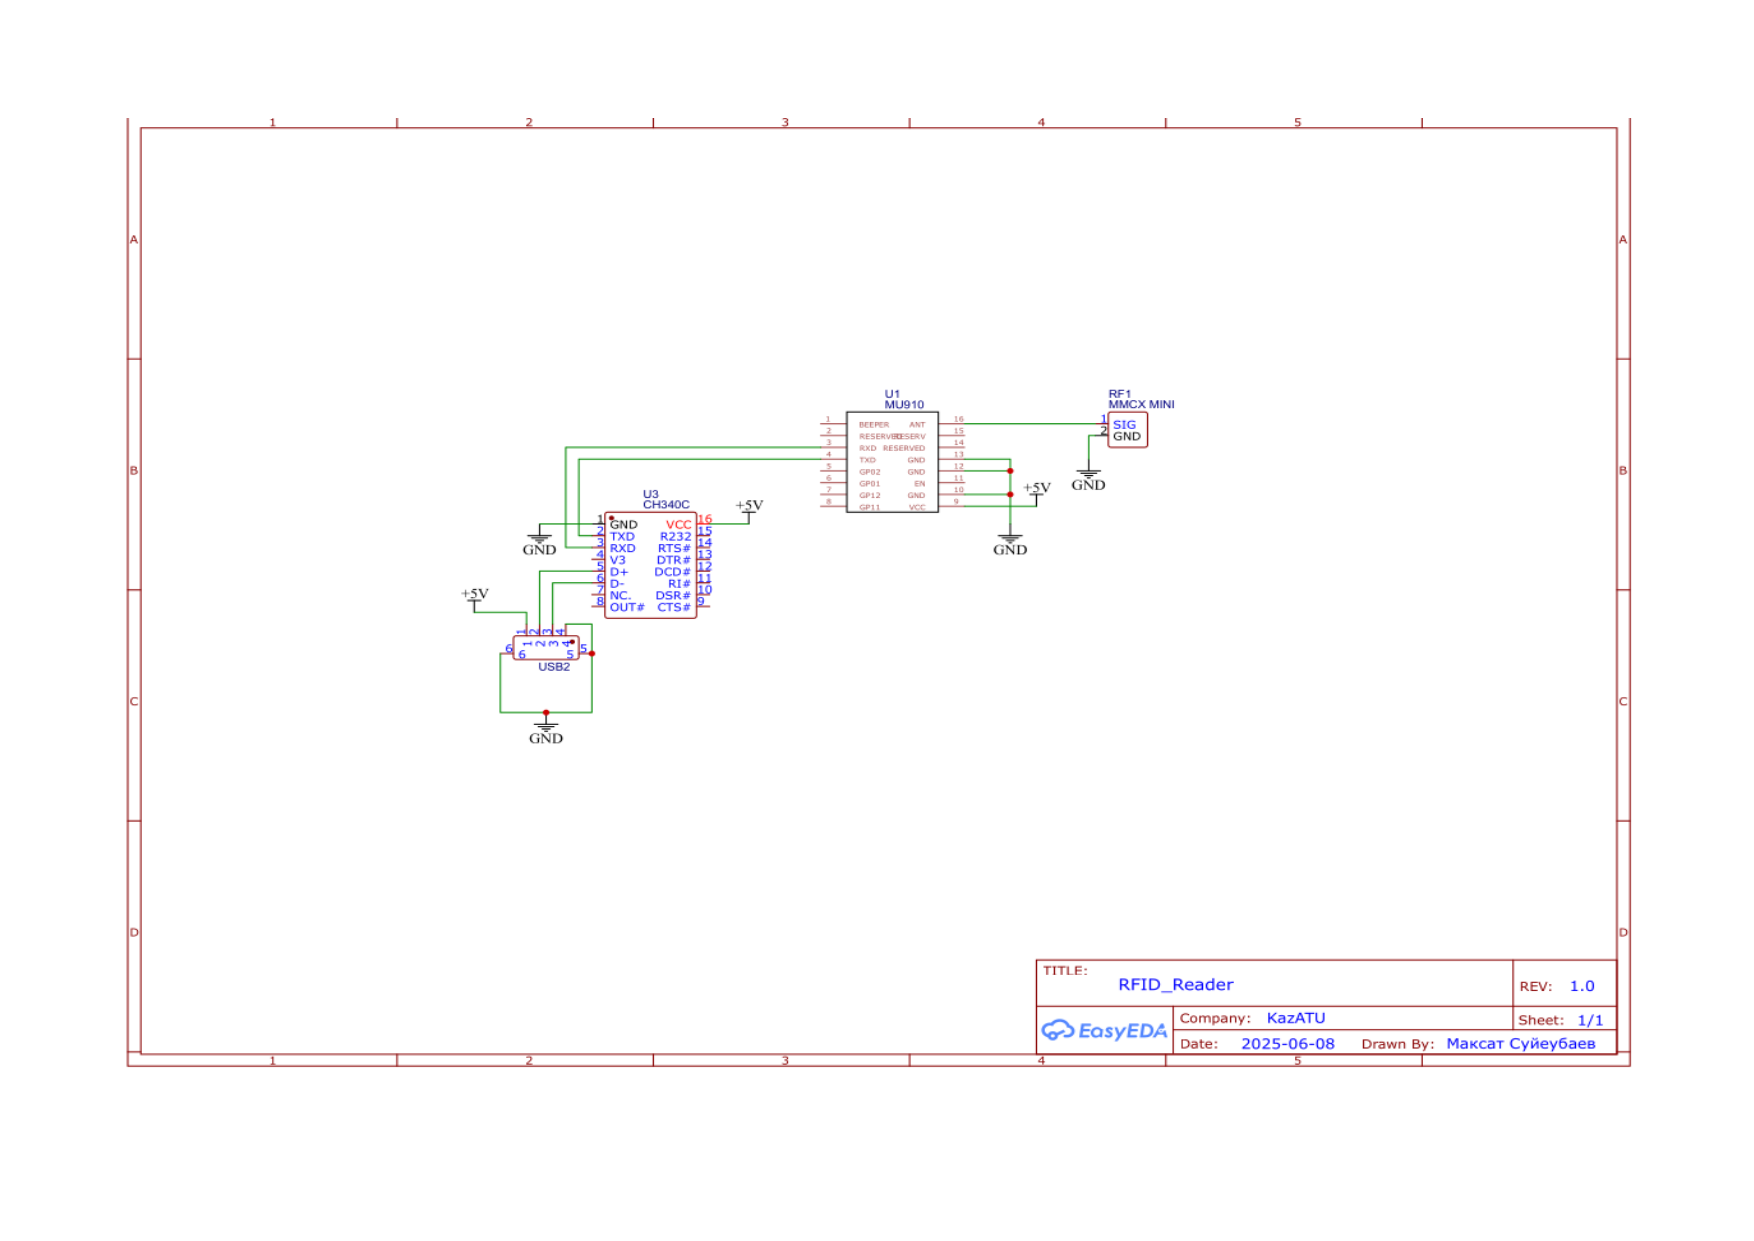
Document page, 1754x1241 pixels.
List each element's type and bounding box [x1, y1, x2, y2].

picture [119, 118, 1635, 1074]
